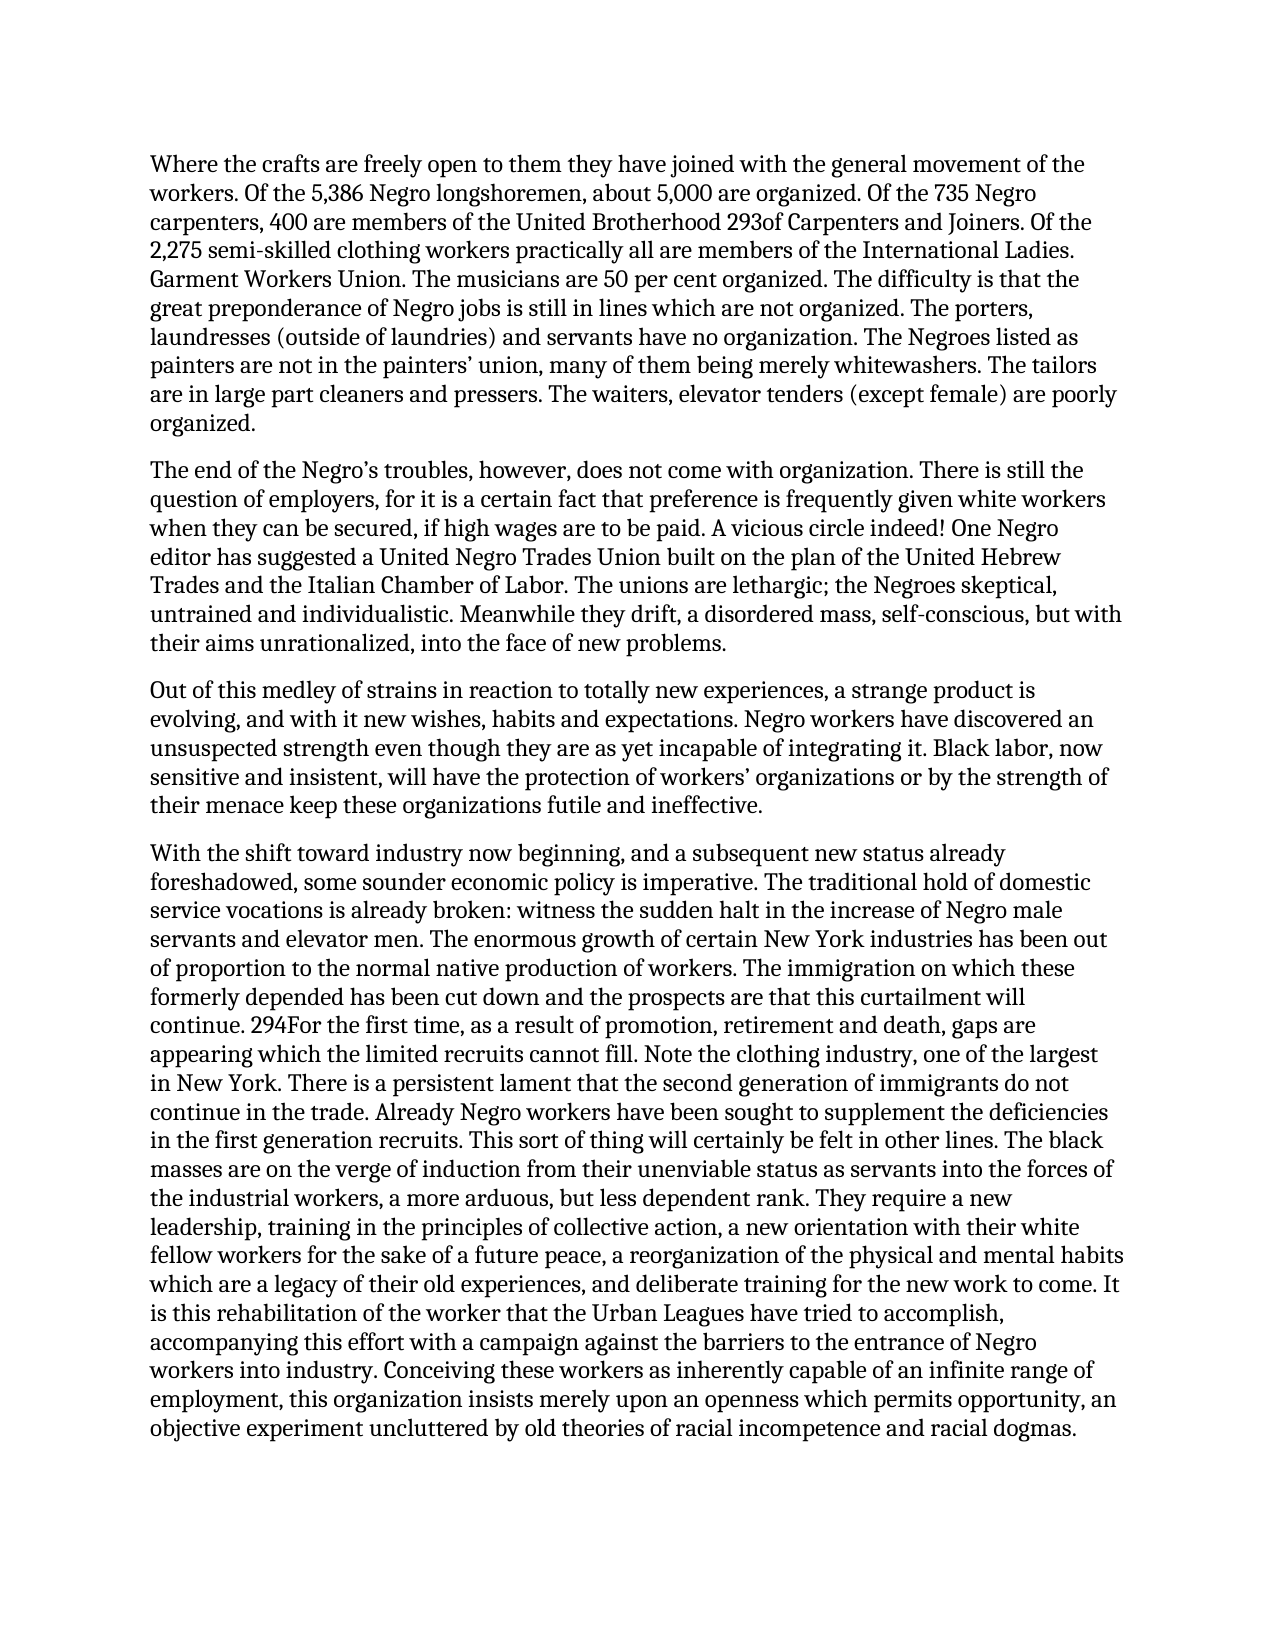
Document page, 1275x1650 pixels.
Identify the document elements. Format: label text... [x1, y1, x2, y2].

text Where the crafts are freely open to them they have joined with the general movement of the workers. Of the 5,386 Negro longshoremen, about 5,000 are organized. Of the 735 Negro carpenters, 400 are members of the United Brotherhood 293of Carpenters and Joiners. Of the 2,275 semi-skilled clothing workers practically all are members of the International Ladies. Garment Workers Union. The musicians are 50 per cent organized. The difficulty is that the great preponderance of Negro jobs is still in lines which are not organized. The porters, laundresses (outside of laundries) and servants have no organization. The Negroes listed as painters are not in the painters’ union, many of them being merely whitewashers. The tailors are in large part cleaners and pressers. The waiters, elevator tenders (except female) are poorly organized. [150, 150, 1125, 437]
text Out of this medley of strains in reaction to totally new experiences, a strange product is evolving, and with it new wishes, habits and expectations. Negro workers have discovered an unsuspected strength even though they are as yet incapable of integrating it. Black labor, now sensitive and insistent, will have the protection of workers’ organizations or by the strength of their menace keep these organizations futile and ineffective. [150, 676, 1125, 820]
text With the shift toward industry now beginning, and a subsequent new status already foreshadowed, some sounder economic policy is imperative. The traditional hold of domestic service vocations is already broken: witness the sudden halt in the increase of Negro male servants and elevator men. The enormous growth of certain New York industries has been out of proportion to the normal native production of workers. The immigration on which these formerly depended has been cut down and the prospects are that this curtailment will continue. 294For the first time, as a result of promotion, retirement and death, gaps are appearing which the limited recruits cannot fill. Note the clothing industry, one of the largest in New York. There is a persistent lament that the second generation of immigrants do not continue in the trade. Already Negro workers have been sought to supplement the deficiencies in the first generation recruits. This sort of thing will certainly be felt in other lines. The black masses are on the verge of induction from their unenviable status as servants into the forces of the industrial workers, a more arduous, but less dependent rank. They require a new leadership, training in the principles of collective action, a new orientation with their white fellow workers for the sake of a future peace, a reorganization of the physical and mental habits which are a legacy of their old experiences, and deliberate training for the new work to come. It is this rehabilitation of the worker that the Urban Leagues have tried to accomplish, accompanying this effort with a campaign against the barriers to the entrance of Negro workers into industry. Conceiving these workers as inherently capable of an infinite range of employment, this organization insists merely upon an openness which permits opportunity, an objective experiment uncluttered by old theories of racial incompetence and racial dogmas. [150, 839, 1125, 1442]
text The end of the Negro’s troubles, however, does not come with organization. There is still the question of employers, for it is a certain fact that preference is frequently given white workers when they can be secured, if high wages are to be paid. A vicious circle indeed! One Negro editor has suggested a United Negro Trades Union built on the plan of the United Hebrew Trades and the Italian Chamber of Labor. The unions are lethargic; the Negroes skeptical, untrained and individualistic. Meanwhile they drift, a disordered mass, self-conscious, but with their aims unrationalized, into the face of new problems. [150, 456, 1125, 657]
